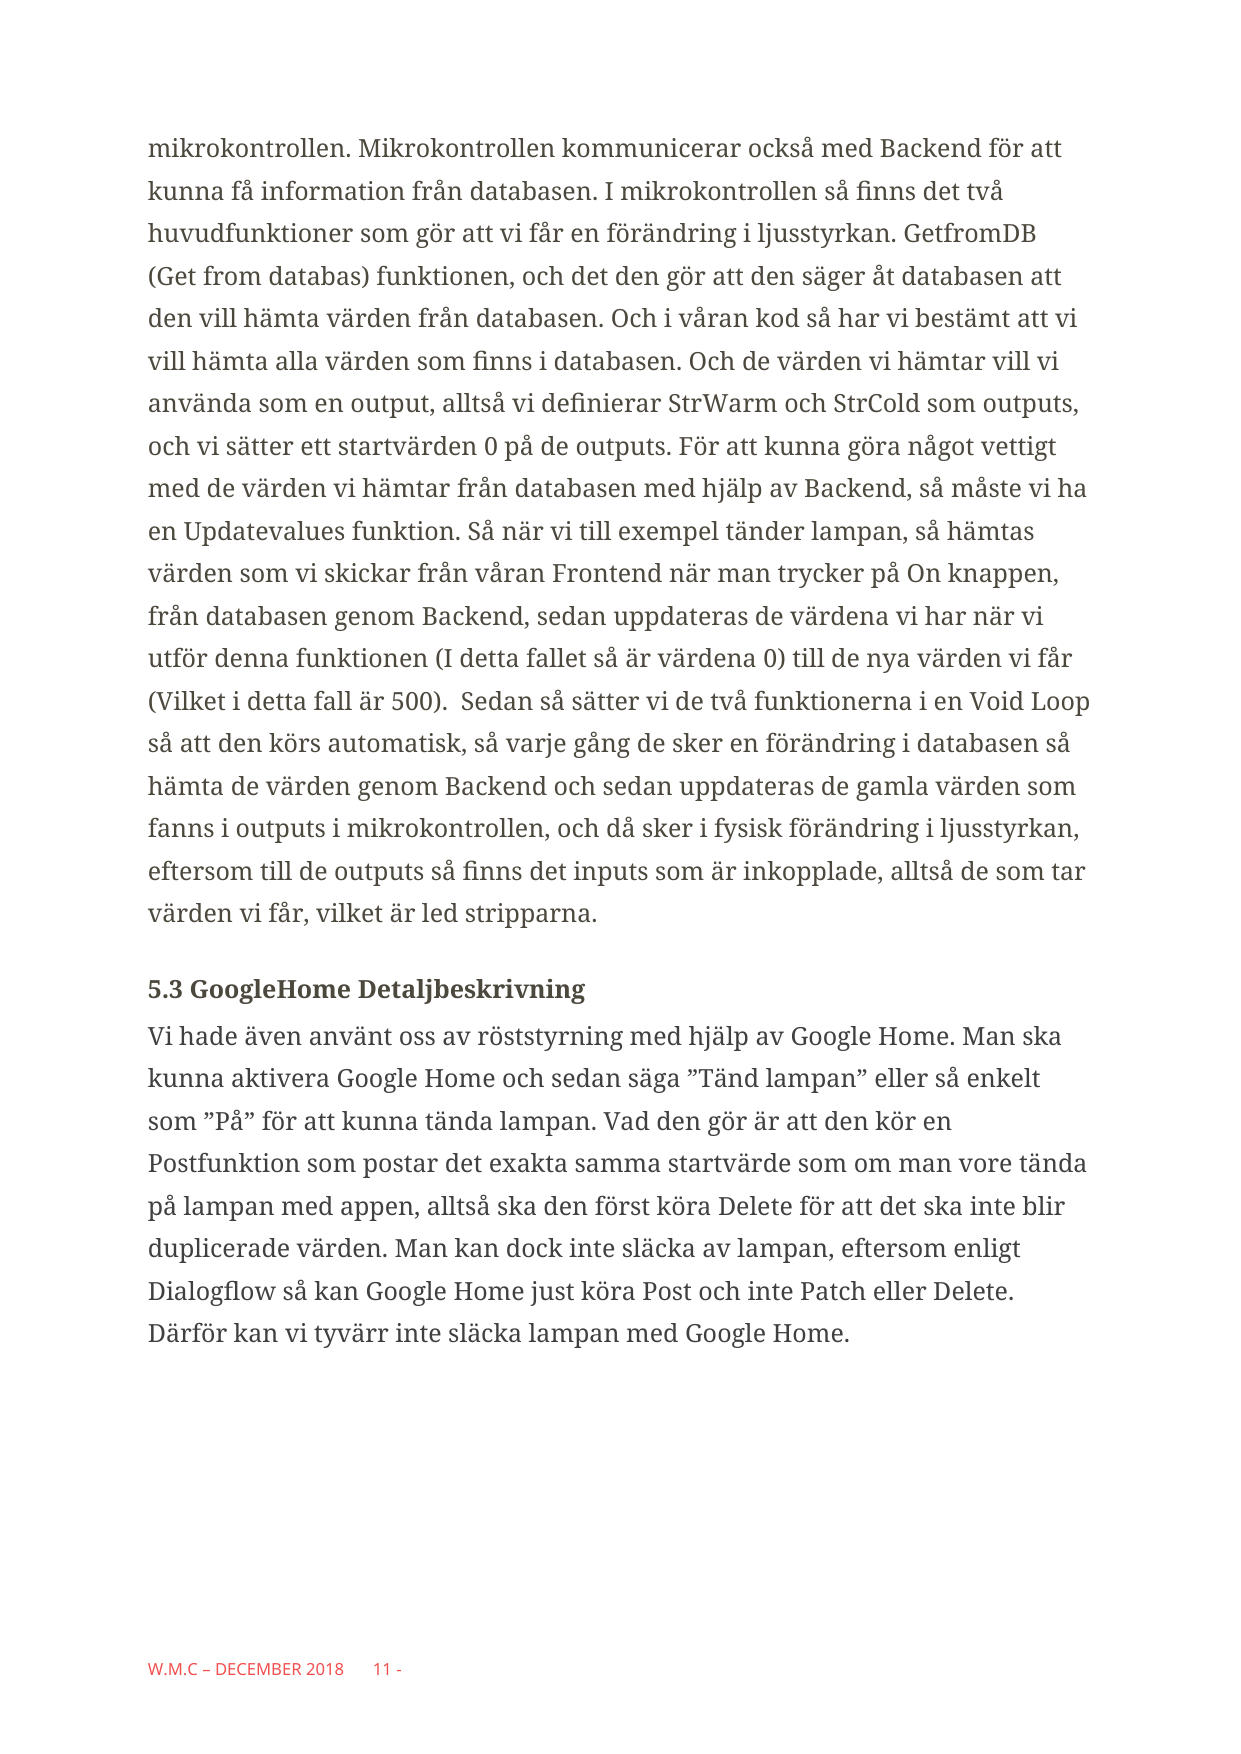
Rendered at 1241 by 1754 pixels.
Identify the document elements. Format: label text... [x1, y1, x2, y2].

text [148, 131, 1092, 930]
text Vi hade även använt oss av röststyrning med hjälp av Google Home. Man ska kunna aktivera Google Home och sedan säga ”Tänd lampan” eller så enkelt som ”På” för att kunna tända lampan. Vad den gör är att den kör en Postfunktion som postar det exakta samma startvärde som om man vore tända på lampan med appen, alltså ska den först köra Delete för att det ska inte blir duplicerade värden. Man kan dock inte släcka av lampan, eftersom enligt Dialogflow så kan Google Home just köra Post och inte Patch eller Delete. Därför kan vi tyvärr inte släcka lampan med Google Home. [148, 1018, 1092, 1350]
subtitle 5.3 GoogleHome Detaljbeskrivning [148, 972, 1092, 1006]
